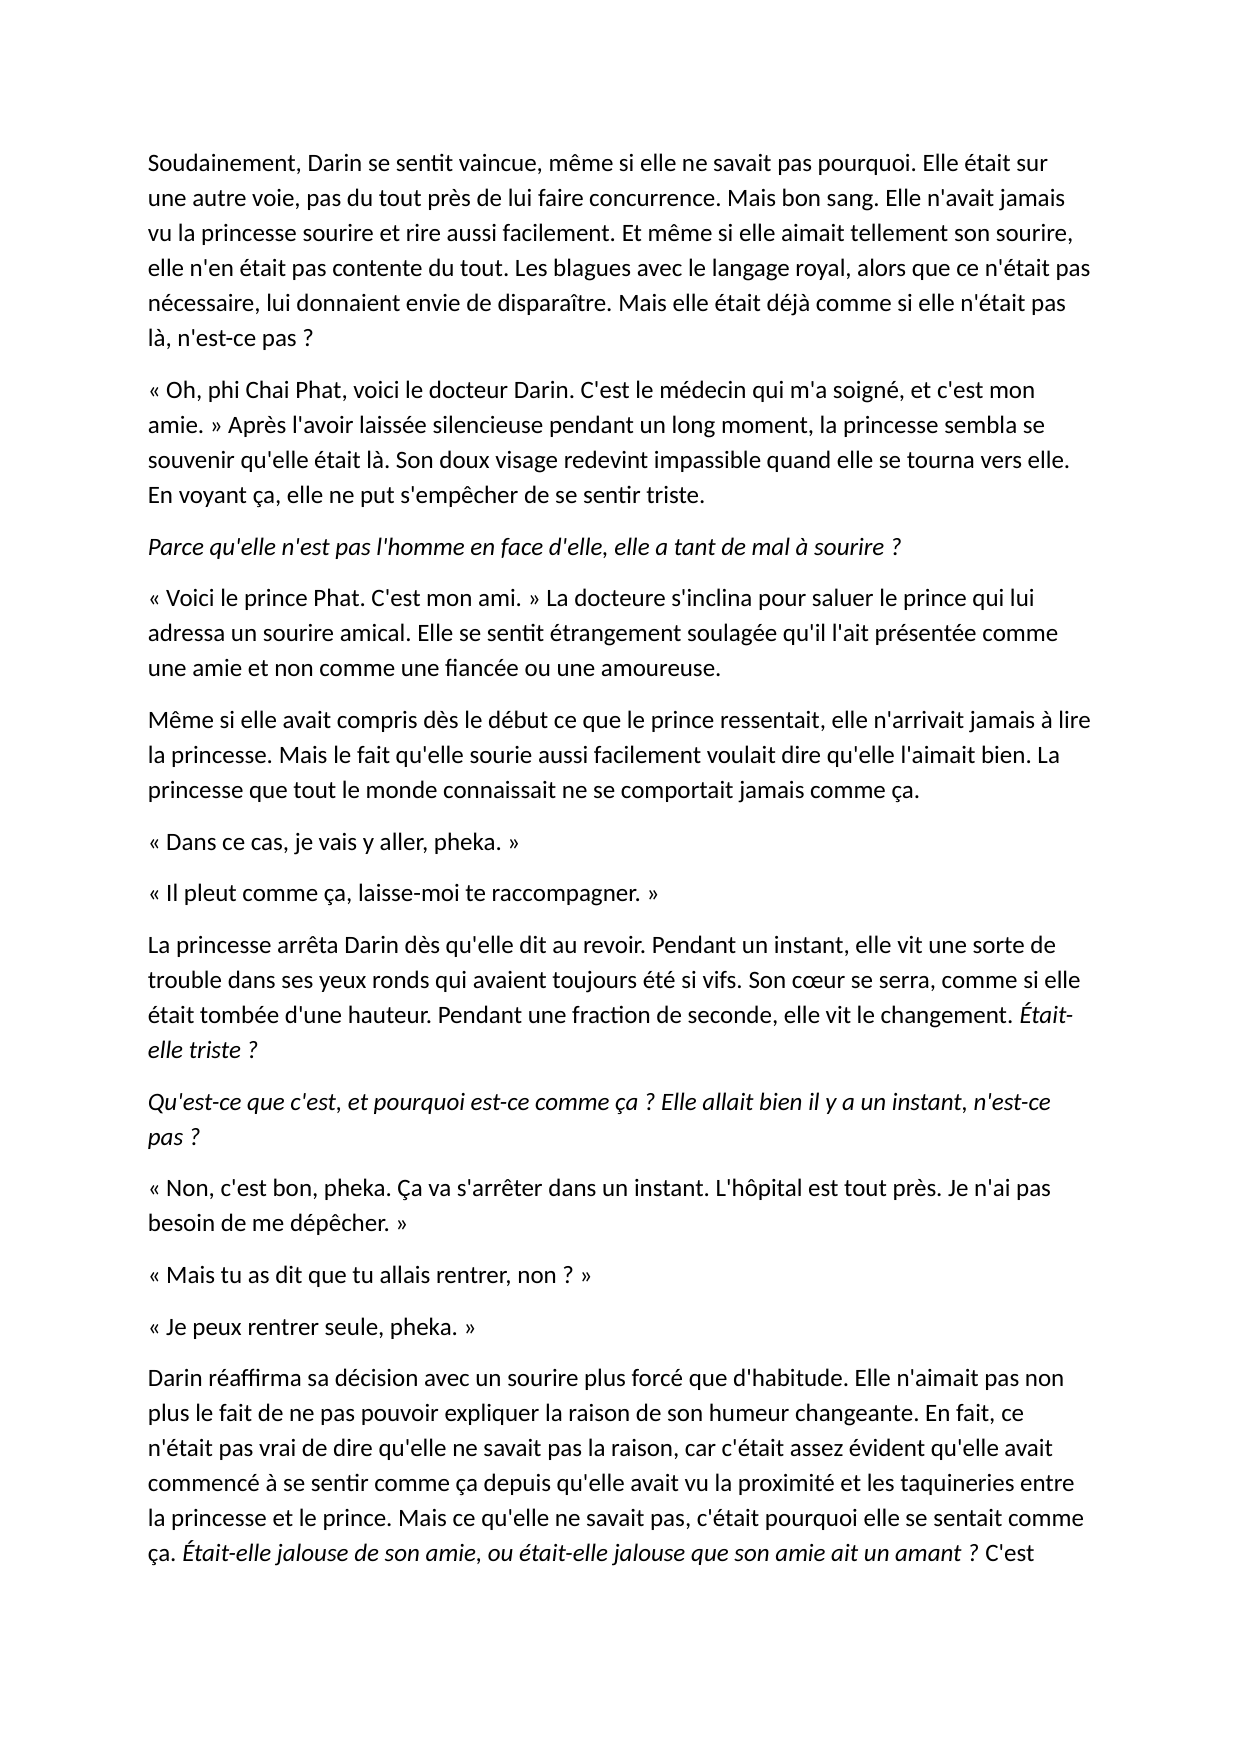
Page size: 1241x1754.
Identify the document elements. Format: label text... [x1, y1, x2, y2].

text « Voici le prince Phat. C'est mon ami. » La docteure s'inclina pour saluer le prince qui lui adressa un sourire amical. Elle se sentit étrangement soulagée qu'il l'ait présentée comme une amie et non comme une fiancée ou une amoureuse. [148, 583, 1093, 683]
text Qu'est-ce que c'est, et pourquoi est-ce comme ça ? Elle allait bien il y a un instant, n'est-ce pas ? [148, 1086, 1093, 1151]
text « Mais tu as dit que tu allais rentrer, non ? » [148, 1259, 1093, 1290]
text Même si elle avait compris dès le début ce que le prince ressentait, elle n'arrivait jamais à lire la princesse. Mais le fait qu'elle sourie aussi facilement voulait dire qu'elle l'aimait bien. La princesse que tout le monde connaissait ne se comportait jamais comme ça. [148, 704, 1093, 805]
text Soudainement, Darin se sentit vaincue, même si elle ne savait pas pourquoi. Elle était sur une autre voie, pas du tout près de lui faire concurrence. Mais bon sang. Elle n'avait jamais vu la princesse sourire et rire aussi facilement. Et même si elle aimait tellement son sourire, elle n'en était pas contente du tout. Les blagues avec le langage royal, alors que ce n'était pas nécessaire, lui donnaient envie de disparaître. Mais elle était déjà comme si elle n'était pas là, n'est-ce pas ? [148, 148, 1093, 353]
text « Je peux rentrer seule, pheka. » [148, 1311, 1093, 1341]
text « Il pleut comme ça, laisse-moi te raccompagner. » [148, 878, 1093, 908]
text « Oh, phi Chai Phat, voici le docteur Darin. C'est le médecin qui m'a soigné, et c'est mon amie. » Après l'avoir laissée silencieuse pendant un long moment, la princesse sembla se souvenir qu'elle était là. Son doux visage redevint impassible quand elle se tourna vers elle. En voyant ça, elle ne put s'empêcher de se sentir triste. [148, 374, 1093, 510]
text « Dans ce cas, je vais y aller, pheka. » [148, 826, 1093, 856]
text La princesse arrêta Darin dès qu'elle dit au revoir. Pendant un instant, elle vit une sorte de trouble dans ses yeux ronds qui avaient toujours été si vifs. Son cœur se serra, comme si elle était tombée d'une hauteur. Pendant une fraction de seconde, elle vit le changement. Était-elle triste ? [148, 929, 1093, 1065]
text « Non, c'est bon, pheka. Ça va s'arrêter dans un instant. L'hôpital est tout près. Je n'ai pas besoin de me dépêcher. » [148, 1173, 1093, 1238]
text Parce qu'elle n'est pas l'homme en face d'elle, elle a tant de mal à sourire ? [148, 531, 1093, 561]
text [148, 1363, 1093, 1568]
